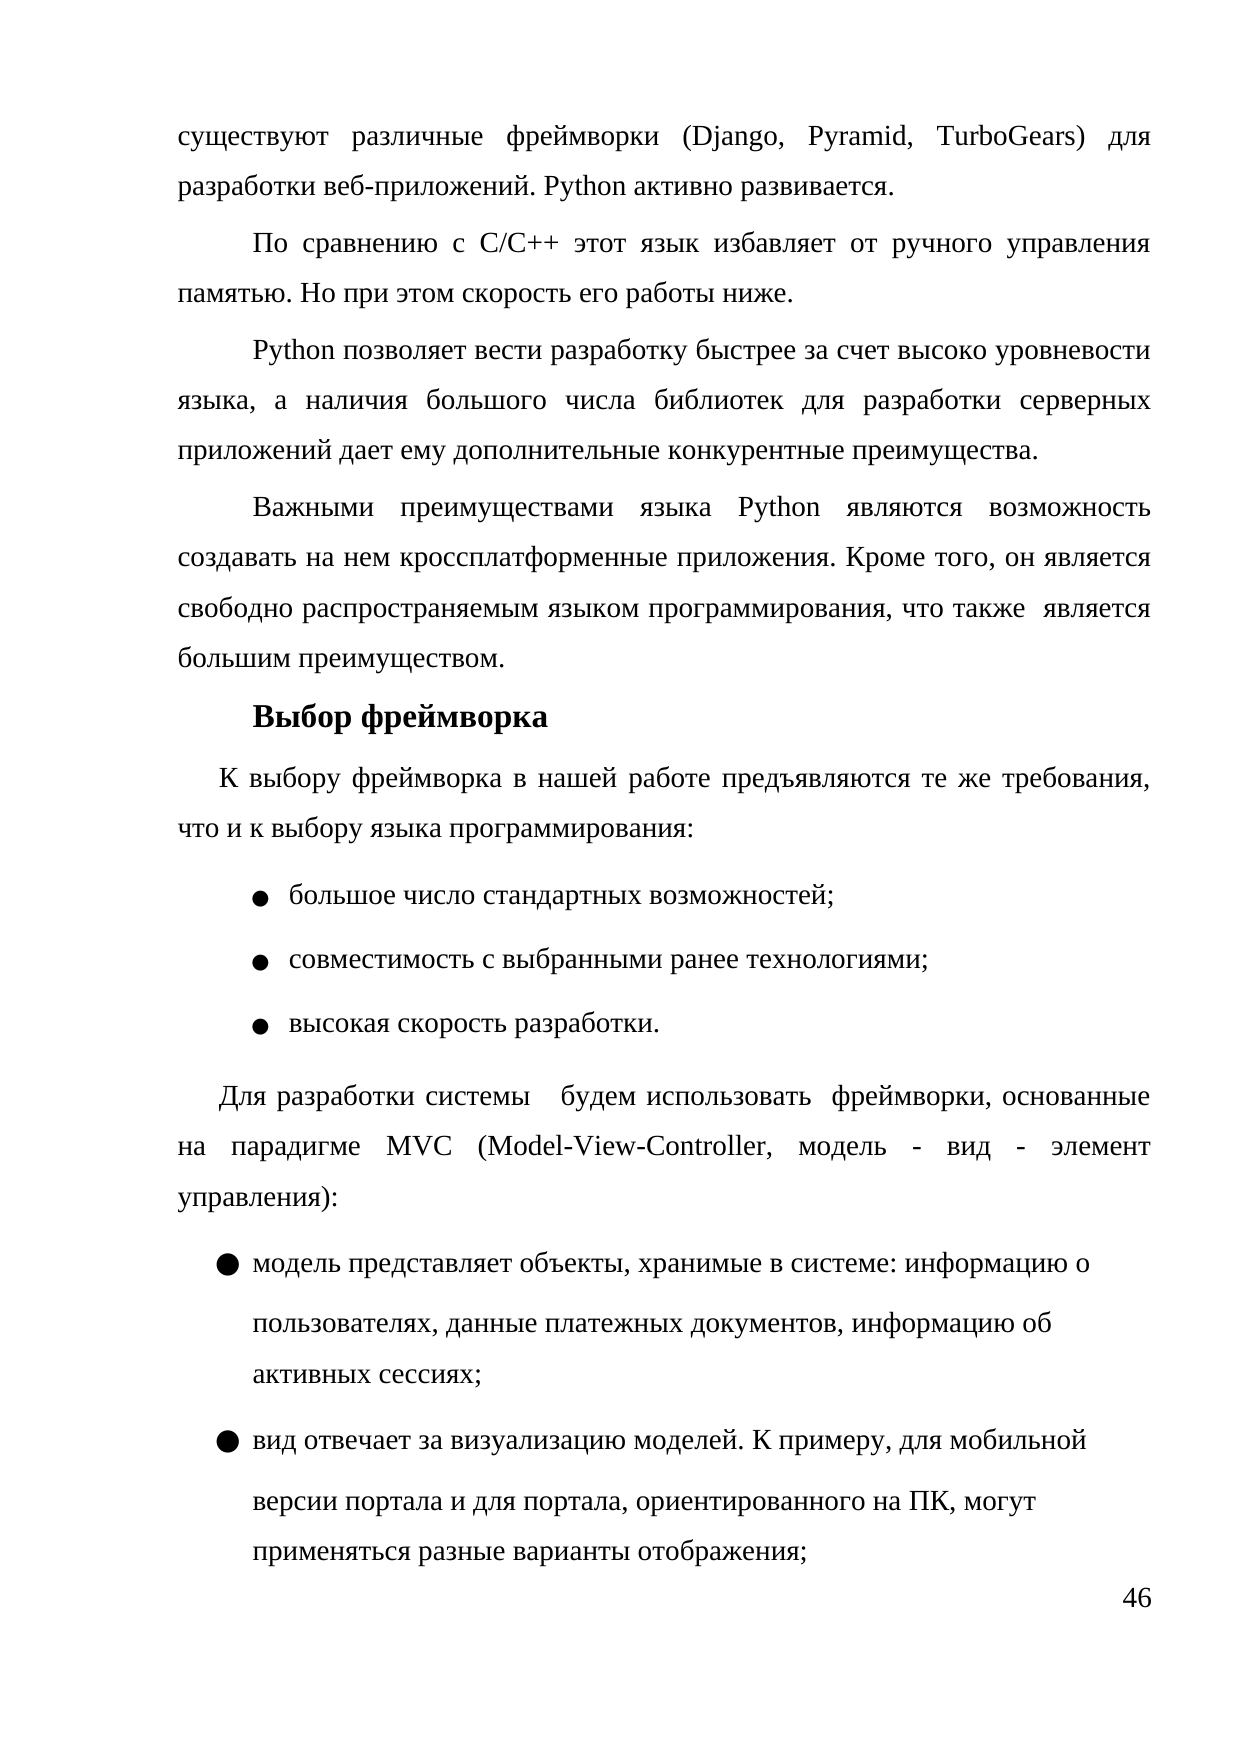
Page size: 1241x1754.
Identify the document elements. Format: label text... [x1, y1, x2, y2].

subtitle Выбор фреймворка [177, 697, 1152, 735]
list вид отвечает за визуализацию моделей. К примеру, для мобильной версии портала и для портала, ориентированного на ПК, могут применяться разные варианты отображения; [215, 1406, 1152, 1567]
list модель представляет объекты, хранимые в системе: информацию о пользователях, данные платежных документов, информацию об активных сессиях; [215, 1229, 1152, 1389]
text Python позволяет вести разработку быстрее за счет высоко уровневости языка, а наличия большого числа библиотек для разработки серверных приложений дает ему дополнительные конкурентные преимущества. [177, 332, 1152, 466]
text Важными преимуществами языка Python являются возможность создавать на нем кроссплатформенные приложения. Кроме того, он является свободно распространяемым языком программирования, что также является большим преимуществом. [177, 489, 1152, 673]
list высокая скорость разработки. [251, 1002, 1152, 1044]
text К выбору фреймворка в нашей работе предъявляются те же требования, что и к выбору языка программирования: [177, 760, 1152, 844]
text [177, 118, 1152, 202]
text По сравнению с C/C++ этот язык избавляет от ручного управления памятью. Но при этом скорость его работы ниже. [177, 225, 1152, 309]
list совместимость с выбранными ранее технологиями; [251, 937, 1152, 980]
text Для разработки системы будем использовать фреймворки, основанные на парадигме MVC (Мodel-View-Controller, модель - вид - элемент управления): [177, 1078, 1152, 1212]
list большое число стандартных возможностей; [251, 873, 1152, 916]
